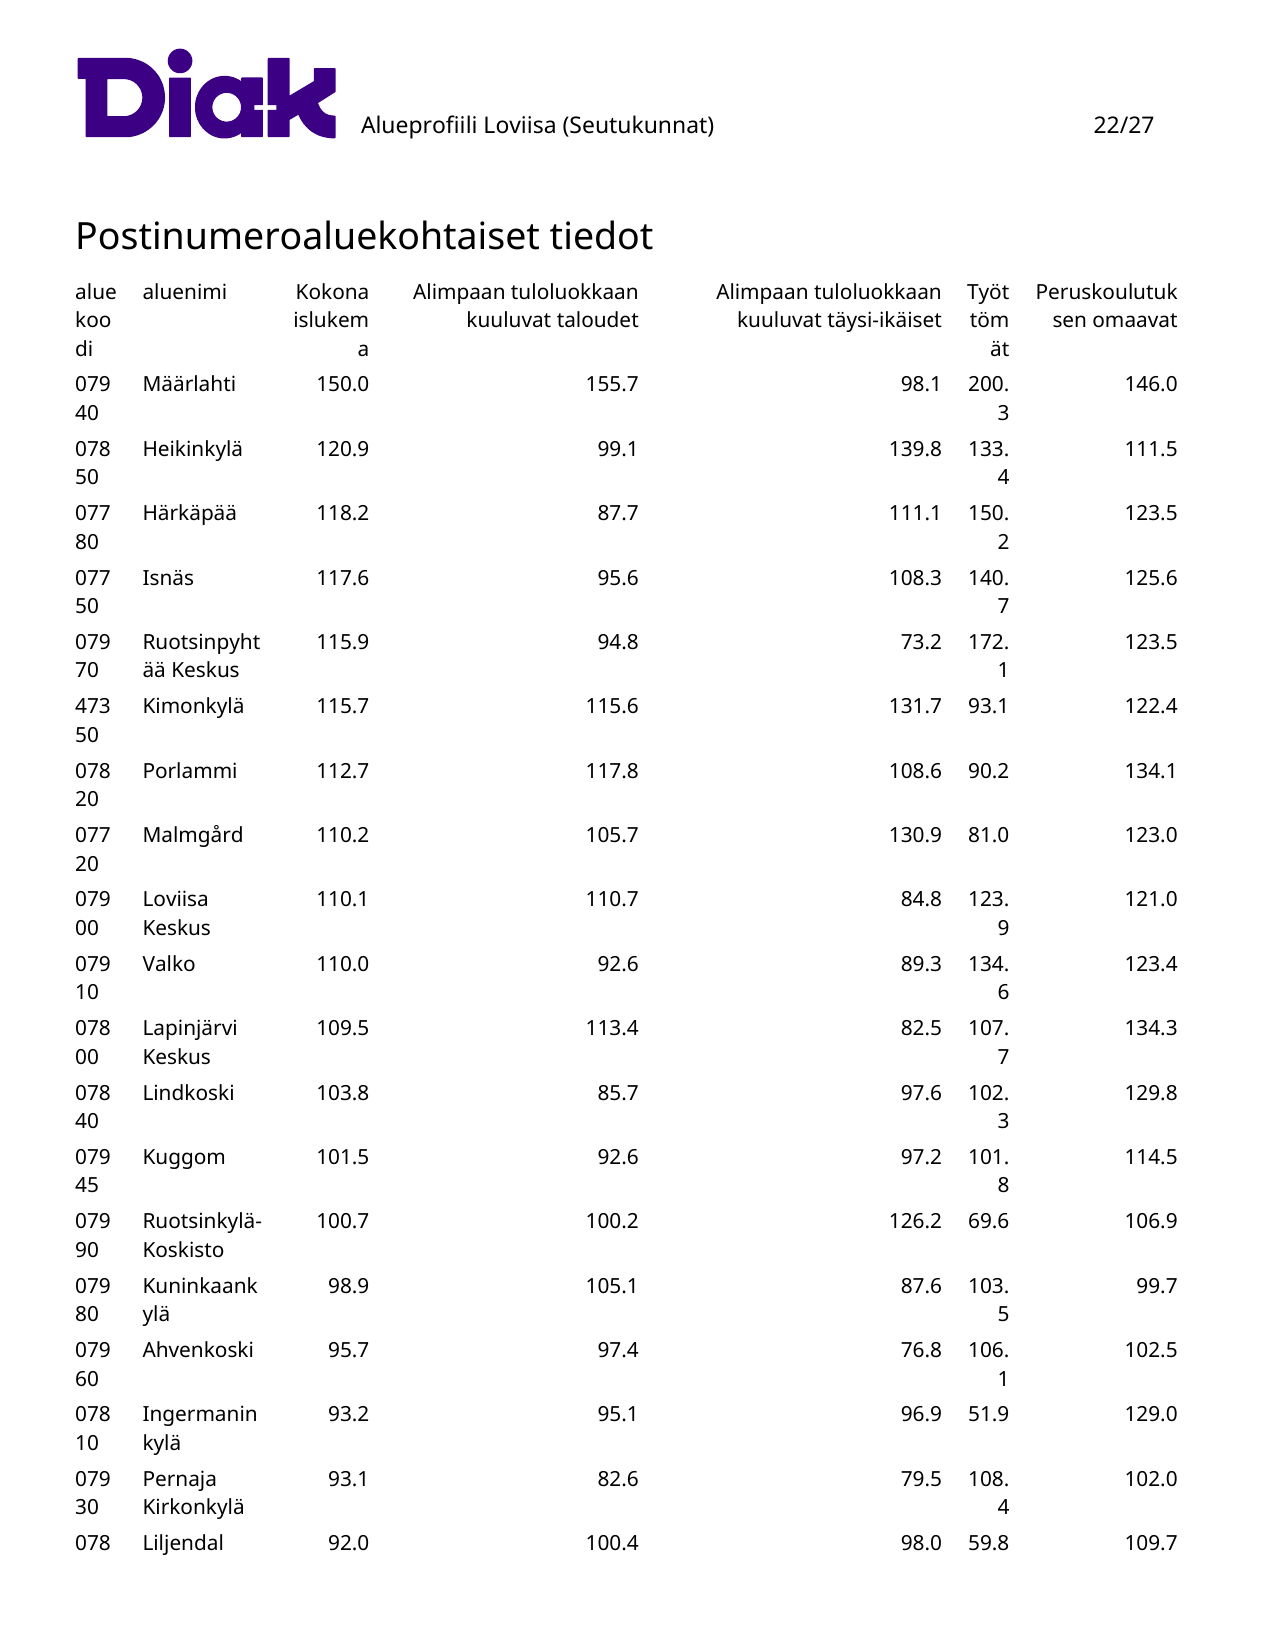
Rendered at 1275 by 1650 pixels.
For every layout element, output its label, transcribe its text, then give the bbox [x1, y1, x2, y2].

table_cell 102.0 [1020, 1460, 1189, 1524]
table_cell 100.2 [380, 1203, 650, 1267]
table_header Peruskoulutuksen omaavat [1020, 273, 1189, 366]
table_cell 117.6 [279, 559, 380, 623]
table_cell 126.2 [650, 1203, 953, 1267]
table_cell 117.8 [380, 752, 650, 816]
table_cell 69.6 [953, 1203, 1020, 1267]
table_cell 98.0 [650, 1525, 953, 1561]
table_cell 123.0 [1020, 816, 1189, 881]
table_cell 146.0 [1020, 366, 1189, 430]
table_cell 118.2 [279, 495, 380, 559]
table_cell Malmgård [131, 816, 279, 881]
table_cell Lapinjärvi Keskus [131, 1010, 279, 1074]
table_header Alimpaan tuloluokkaan kuuluvat taloudet [380, 273, 650, 366]
table_cell 97.4 [380, 1331, 650, 1396]
table_cell 131.7 [650, 688, 953, 752]
table_cell 106.9 [1020, 1203, 1189, 1267]
table_cell 95.6 [380, 559, 650, 623]
table_cell Loviisa Keskus [131, 881, 279, 945]
table_cell 90.2 [953, 752, 1020, 816]
table_cell 103.5 [953, 1267, 1020, 1331]
table_cell Ingermaninkylä [131, 1396, 279, 1460]
table_cell 81.0 [953, 816, 1020, 881]
table_cell 84.8 [650, 881, 953, 945]
table_cell 89.3 [650, 945, 953, 1009]
table_header Työttömät [953, 273, 1020, 366]
table_cell 125.6 [1020, 559, 1189, 623]
table_cell 07940 [64, 366, 131, 430]
table_cell 82.5 [650, 1010, 953, 1074]
table_cell 121.0 [1020, 881, 1189, 945]
table_cell 92.0 [279, 1525, 380, 1561]
table_cell 200.3 [953, 366, 1020, 430]
table_cell 07720 [64, 816, 131, 881]
table_cell 150.0 [279, 366, 380, 430]
table_cell 111.1 [650, 495, 953, 559]
table_cell 93.1 [279, 1460, 380, 1524]
table_cell 87.6 [650, 1267, 953, 1331]
table_cell 101.8 [953, 1138, 1020, 1203]
table_cell 97.2 [650, 1138, 953, 1203]
table_cell 102.5 [1020, 1331, 1189, 1396]
table_cell 105.1 [380, 1267, 650, 1331]
table_cell 108.3 [650, 559, 953, 623]
table_cell Liljendal Keskus [131, 1525, 279, 1561]
table_cell 98.1 [650, 366, 953, 430]
table_cell 155.7 [380, 366, 650, 430]
table_cell 94.8 [380, 623, 650, 688]
table_cell Valko [131, 945, 279, 1009]
table_cell 123.4 [1020, 945, 1189, 1009]
table_cell 07840 [64, 1074, 131, 1138]
table_cell Määrlahti [131, 366, 279, 430]
table_cell 07970 [64, 623, 131, 688]
table_cell 109.7 [1020, 1525, 1189, 1561]
table_cell 134.1 [1020, 752, 1189, 816]
table_cell 150.2 [953, 495, 1020, 559]
table_cell 95.1 [380, 1396, 650, 1460]
table_cell Ruotsinpyhtää Keskus [131, 623, 279, 688]
table_header Alimpaan tuloluokkaan kuuluvat täysi-ikäiset [650, 273, 953, 366]
table_cell 07980 [64, 1267, 131, 1331]
table_cell 110.1 [279, 881, 380, 945]
table_cell 07960 [64, 1331, 131, 1396]
table_cell 100.4 [380, 1525, 650, 1561]
table_cell Porlammi [131, 752, 279, 816]
table_cell 140.7 [953, 559, 1020, 623]
table_cell 111.5 [1020, 430, 1189, 494]
table_cell 129.0 [1020, 1396, 1189, 1460]
table_cell 51.9 [953, 1396, 1020, 1460]
table_cell Pernaja Kirkonkylä [131, 1460, 279, 1524]
table_cell Härkäpää [131, 495, 279, 559]
table_cell 107.7 [953, 1010, 1020, 1074]
table_cell 59.8 [953, 1525, 1020, 1561]
table_cell 76.8 [650, 1331, 953, 1396]
table_cell 115.9 [279, 623, 380, 688]
table_cell 07945 [64, 1138, 131, 1203]
subtitle Postinumeroaluekohtaiset tiedot [75, 209, 1200, 261]
table_cell 105.7 [380, 816, 650, 881]
table_cell 85.7 [380, 1074, 650, 1138]
table_cell 07750 [64, 559, 131, 623]
table_cell 92.6 [380, 1138, 650, 1203]
table_cell 123.9 [953, 881, 1020, 945]
table_cell 07900 [64, 881, 131, 945]
table_cell 102.3 [953, 1074, 1020, 1138]
table_cell 106.1 [953, 1331, 1020, 1396]
table_cell 139.8 [650, 430, 953, 494]
table_cell 97.6 [650, 1074, 953, 1138]
table_cell 101.5 [279, 1138, 380, 1203]
table_cell 103.8 [279, 1074, 380, 1138]
table_cell 100.7 [279, 1203, 380, 1267]
table_cell 07910 [64, 945, 131, 1009]
table_cell 172.1 [953, 623, 1020, 688]
table_cell 108.4 [953, 1460, 1020, 1524]
table_cell 99.1 [380, 430, 650, 494]
table_cell 93.1 [953, 688, 1020, 752]
table_cell 79.5 [650, 1460, 953, 1524]
table_cell 109.5 [279, 1010, 380, 1074]
table_cell Heikinkylä [131, 430, 279, 494]
table_cell 93.2 [279, 1396, 380, 1460]
table_cell 133.4 [953, 430, 1020, 494]
table_cell 110.2 [279, 816, 380, 881]
table_cell Lindkoski [131, 1074, 279, 1138]
table_cell 47350 [64, 688, 131, 752]
table_cell 113.4 [380, 1010, 650, 1074]
table_cell 07820 [64, 752, 131, 816]
table_cell 07880 [64, 1525, 131, 1561]
table_cell 134.3 [1020, 1010, 1189, 1074]
table_cell 73.2 [650, 623, 953, 688]
table_cell Ahvenkoski [131, 1331, 279, 1396]
table_header aluekoodi [64, 273, 131, 366]
table_cell 110.7 [380, 881, 650, 945]
table_cell 87.7 [380, 495, 650, 559]
table_cell 129.8 [1020, 1074, 1189, 1138]
table_header aluenimi [131, 273, 279, 366]
table_cell 07780 [64, 495, 131, 559]
table_cell 07930 [64, 1460, 131, 1524]
table_cell 123.5 [1020, 495, 1189, 559]
table_cell 07990 [64, 1203, 131, 1267]
table_cell 115.7 [279, 688, 380, 752]
table_cell 92.6 [380, 945, 650, 1009]
table_cell 130.9 [650, 816, 953, 881]
table_cell 07850 [64, 430, 131, 494]
table_cell 98.9 [279, 1267, 380, 1331]
table_cell 96.9 [650, 1396, 953, 1460]
table_cell 99.7 [1020, 1267, 1189, 1331]
table_cell 110.0 [279, 945, 380, 1009]
table_cell 122.4 [1020, 688, 1189, 752]
table_cell 07800 [64, 1010, 131, 1074]
table_cell 82.6 [380, 1460, 650, 1524]
table_cell Ruotsinkylä-Koskisto [131, 1203, 279, 1267]
table_cell 120.9 [279, 430, 380, 494]
table_cell 95.7 [279, 1331, 380, 1396]
table_cell 115.6 [380, 688, 650, 752]
table_cell 114.5 [1020, 1138, 1189, 1203]
table_cell 134.6 [953, 945, 1020, 1009]
table_cell 108.6 [650, 752, 953, 816]
table_cell 112.7 [279, 752, 380, 816]
table_cell Kuggom [131, 1138, 279, 1203]
table_cell 07810 [64, 1396, 131, 1460]
table_cell Isnäs [131, 559, 279, 623]
table_header Kokonaislukema [279, 273, 380, 366]
table_cell Kuninkaankylä [131, 1267, 279, 1331]
table_cell Kimonkylä [131, 688, 279, 752]
table_cell 123.5 [1020, 623, 1189, 688]
